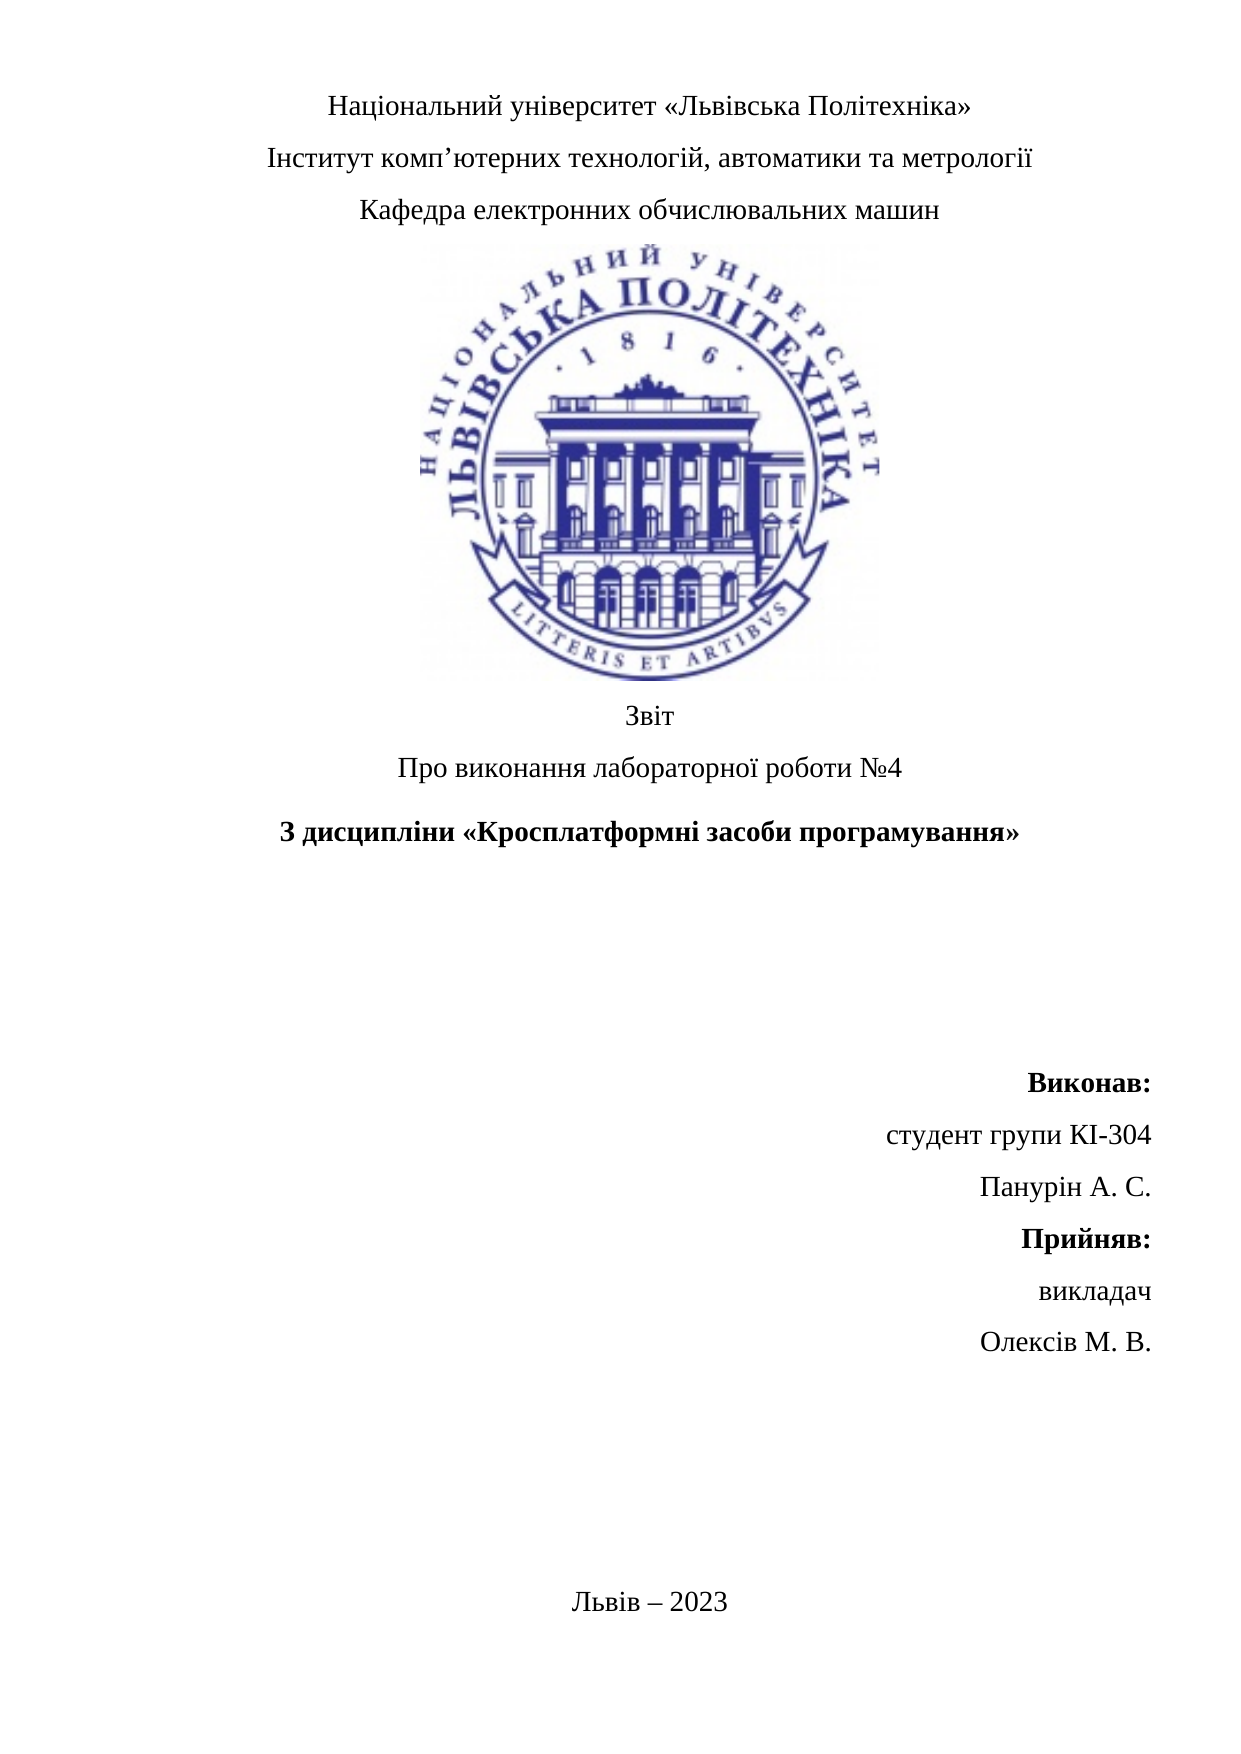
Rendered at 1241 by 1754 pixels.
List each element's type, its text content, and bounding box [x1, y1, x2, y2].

text Звіт [148, 698, 1152, 732]
subtitle З дисципліни «Кросплатформні засоби програмування» [148, 814, 1152, 848]
picture [420, 244, 880, 681]
text Львів – 2023 [148, 1584, 1152, 1617]
text Олексів М. В. [148, 1324, 1152, 1358]
text студент групи КІ-304 [148, 1117, 1152, 1151]
text Панурін А. С. [148, 1169, 1152, 1202]
text Виконав: [148, 1065, 1152, 1099]
text Кафедра електронних обчислювальних машин [148, 192, 1152, 226]
text Інститут комп’ютерних технологій, автоматики та метрології [148, 140, 1152, 174]
text Національний університет «Львівська Політехніка» [148, 88, 1152, 122]
text Про виконання лабораторної роботи №4 [148, 750, 1152, 783]
text викладач [148, 1273, 1152, 1306]
text Прийняв: [148, 1221, 1152, 1254]
